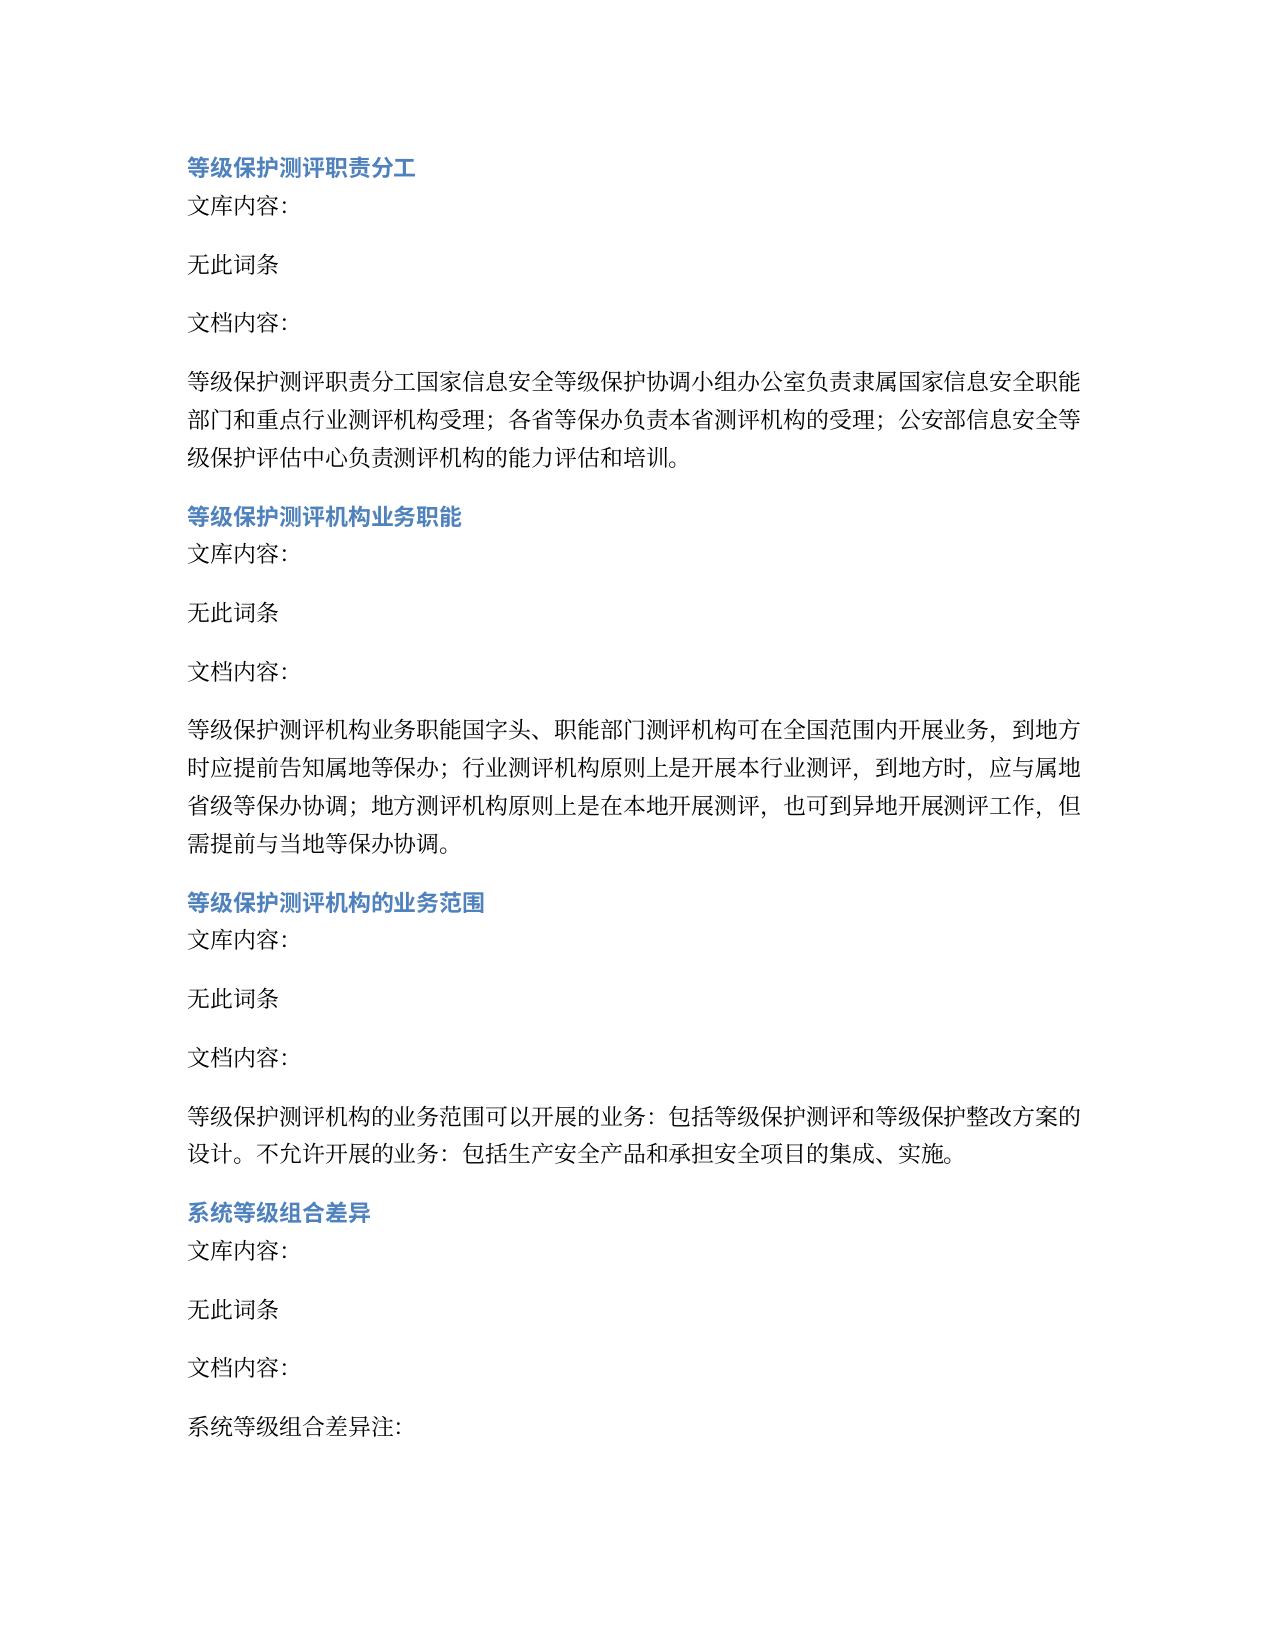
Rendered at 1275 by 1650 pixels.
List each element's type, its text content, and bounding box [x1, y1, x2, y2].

text 文档内容： [187, 654, 1087, 687]
text 文档内容： [187, 1040, 1087, 1073]
text 无此词条 [187, 595, 1087, 628]
text 等级保护测评机构的业务范围可以开展的业务：包括等级保护测评和等级保护整改方案的设计。不允许开展的业务：包括生产安全产品和承担安全项目的集成、实施。 [187, 1098, 1087, 1169]
text 文档内容： [187, 305, 1087, 338]
text 系统等级组合差异注： [187, 1409, 1087, 1442]
text 文档内容： [187, 1350, 1087, 1383]
text 文库内容： [187, 188, 1087, 221]
subtitle 等级保护测评机构的业务范围 [187, 884, 1087, 918]
subtitle 等级保护测评机构业务职能 [187, 498, 1087, 532]
subtitle 系统等级组合差异 [187, 1195, 1087, 1228]
text 无此词条 [187, 247, 1087, 280]
text 文库内容： [187, 923, 1087, 956]
text 无此词条 [187, 1292, 1087, 1325]
text 等级保护测评机构业务职能国字头、职能部门测评机构可在全国范围内开展业务，到地方时应提前告知属地等保办；行业测评机构原则上是开展本行业测评，到地方时，应与属地省级等保办协调；地方测评机构原则上是在本地开展测评，也可到异地开展测评工作，但需提前与当地等保办协调。 [187, 712, 1087, 859]
text 文库内容： [187, 536, 1087, 569]
text 文库内容： [187, 1233, 1087, 1266]
subtitle 等级保护测评职责分工 [187, 150, 1087, 183]
text 无此词条 [187, 981, 1087, 1014]
text 等级保护测评职责分工国家信息安全等级保护协调小组办公室负责隶属国家信息安全职能部门和重点行业测评机构受理；各省等保办负责本省测评机构的受理；公安部信息安全等级保护评估中心负责测评机构的能力评估和培训。 [187, 364, 1087, 473]
